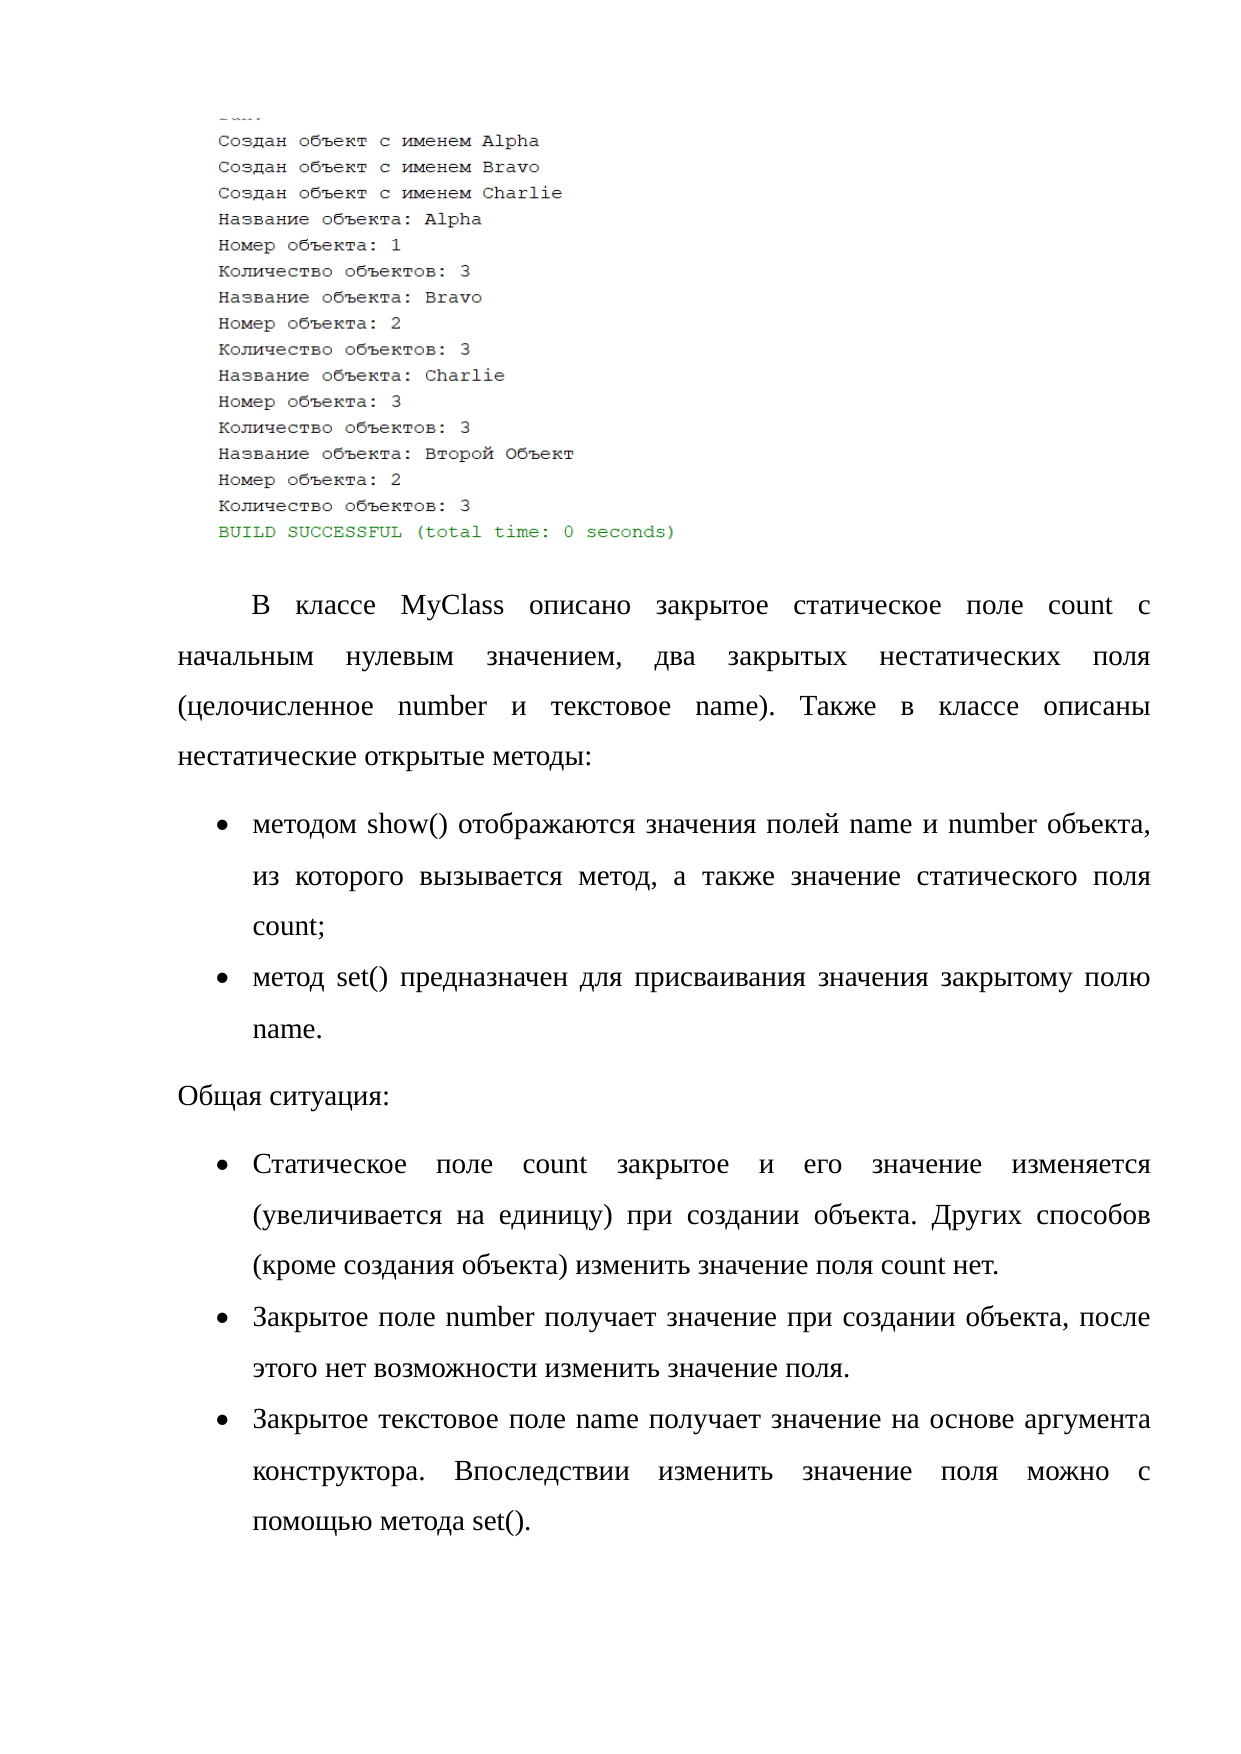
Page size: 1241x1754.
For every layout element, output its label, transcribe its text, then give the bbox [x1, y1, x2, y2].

picture [214, 118, 708, 557]
list Закрытое текстовое поле name получает значение на основе аргумента конструктора. Впоследствии изменить значение поля можно с помощью метода set(). [215, 1401, 1152, 1537]
list метод set() предназначен для присваивания значения закрытому полю name. [215, 958, 1152, 1044]
text В классе MyClass описано закрытое статическое поле count с начальным нулевым значением, два закрытых нестатических поля (целочисленное number и текстовое name). Также в классе описаны нестатические открытые методы: [177, 587, 1152, 772]
list Закрытое поле number получает значение при создании объекта, после этого нет возможности изменить значение поля. [215, 1298, 1152, 1384]
list методом show() отображаются значения полей name и number объекта, из которого вызывается метод, а также значение статического поля count; [215, 805, 1152, 942]
text Общая ситуация: [177, 1078, 1152, 1111]
list Статическое поле count закрытое и его значение изменяется (увеличивается на единицу) при создании объекта. Других способов (кроме создания объекта) изменить значение поля count нет. [215, 1145, 1152, 1281]
